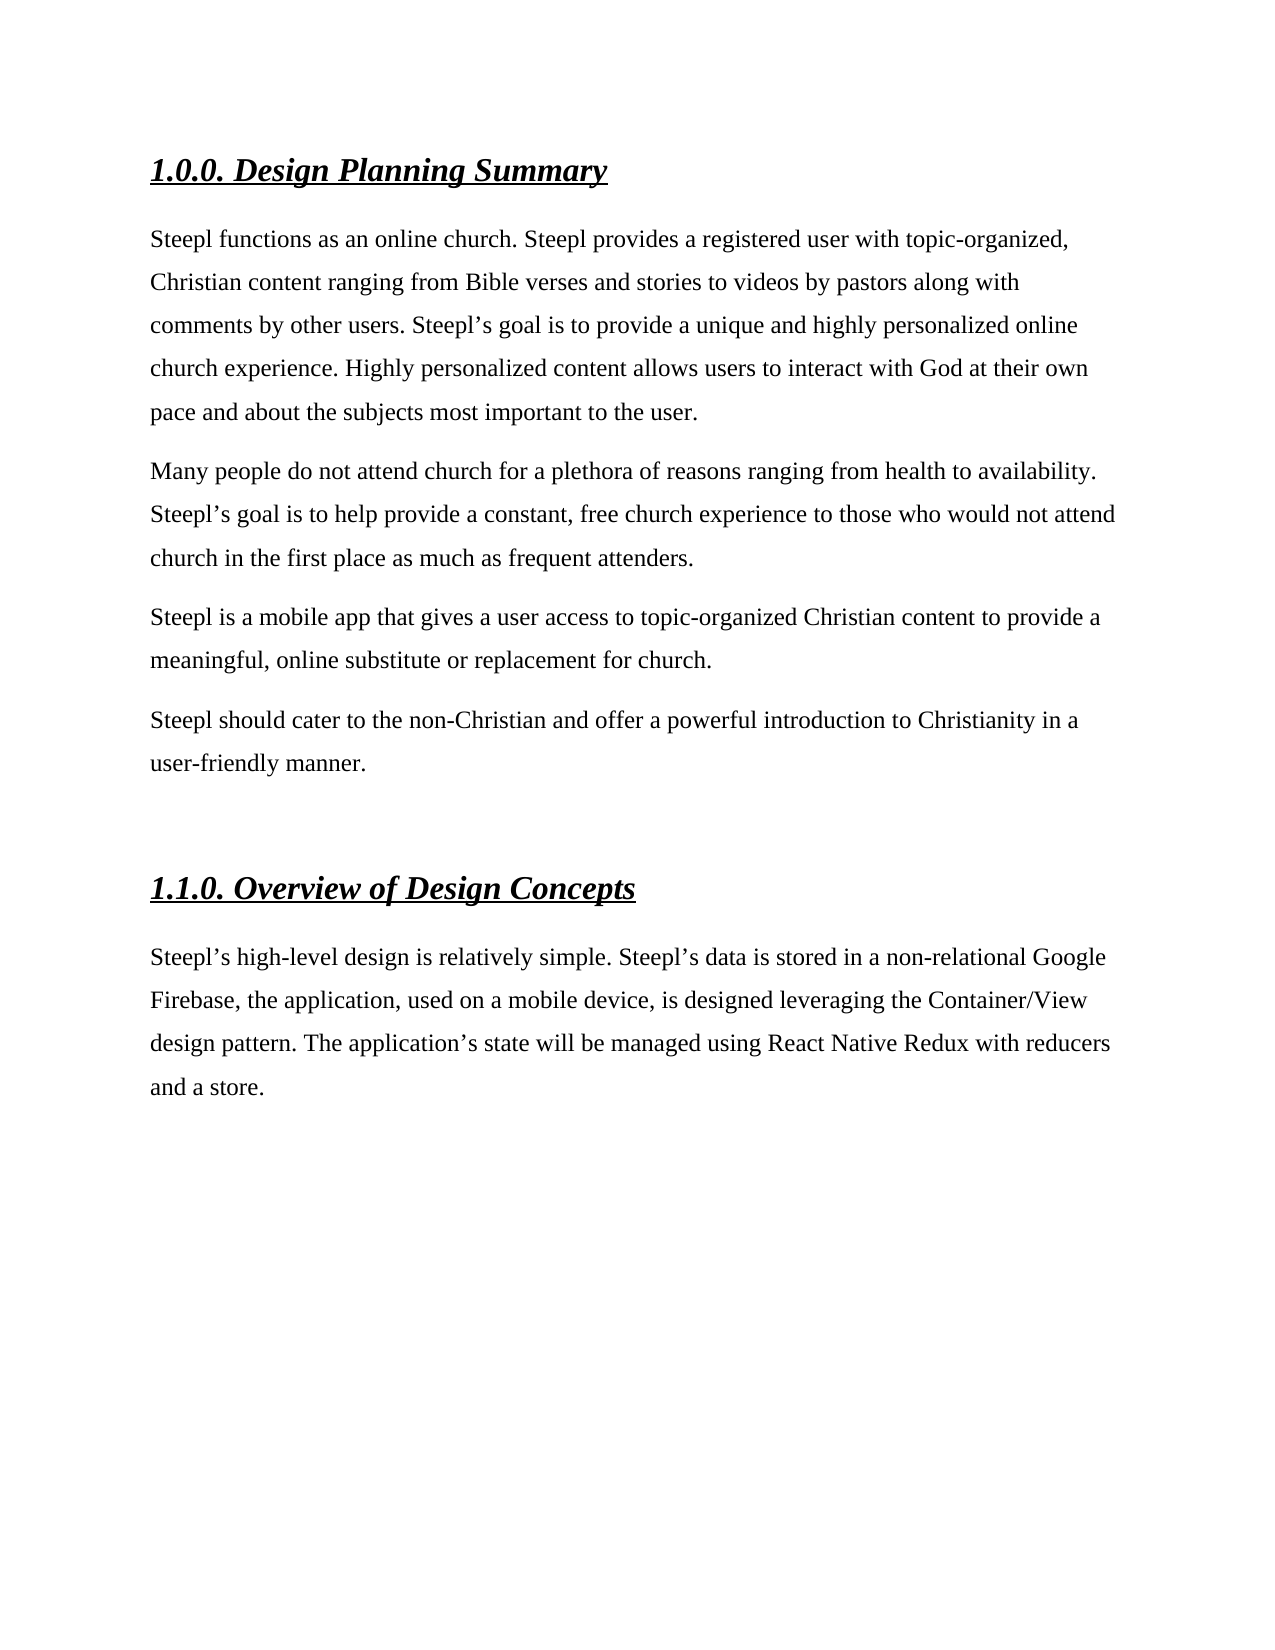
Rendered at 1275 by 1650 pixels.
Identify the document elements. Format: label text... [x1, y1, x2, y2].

text Steepl should cater to the non-Christian and offer a powerful introduction to Christianity in a user-friendly manner. [150, 705, 1125, 777]
text 1.1.0. Overview of Design Concepts [150, 868, 1125, 906]
text Steepl functions as an online church. Steepl provides a registered user with topic-organized, Christian content ranging from Bible verses and stories to videos by pastors along with comments by other users. Steepl’s goal is to provide a unique and highly personalized online church experience. Highly personalized content allows users to interact with God at their own pace and about the subjects most important to the user. [150, 224, 1125, 425]
text 1.0.0. Design Planning Summary [150, 150, 1125, 188]
text Steepl is a mobile app that gives a user access to topic-organized Christian content to provide a meaningful, online substitute or replacement for church. [150, 602, 1125, 674]
text Steepl’s high-level design is relatively simple. Steepl’s data is stored in a non-relational Google Firebase, the application, used on a mobile device, is designed leveraging the Container/View design pattern. The application’s state will be managed using React Native Redux with reducers and a store. [150, 942, 1125, 1100]
text Many people do not attend church for a plethora of reasons ranging from health to availability. Steepl’s goal is to help provide a constant, free church experience to those who would not attend church in the first place as much as frequent attenders. [150, 456, 1125, 571]
